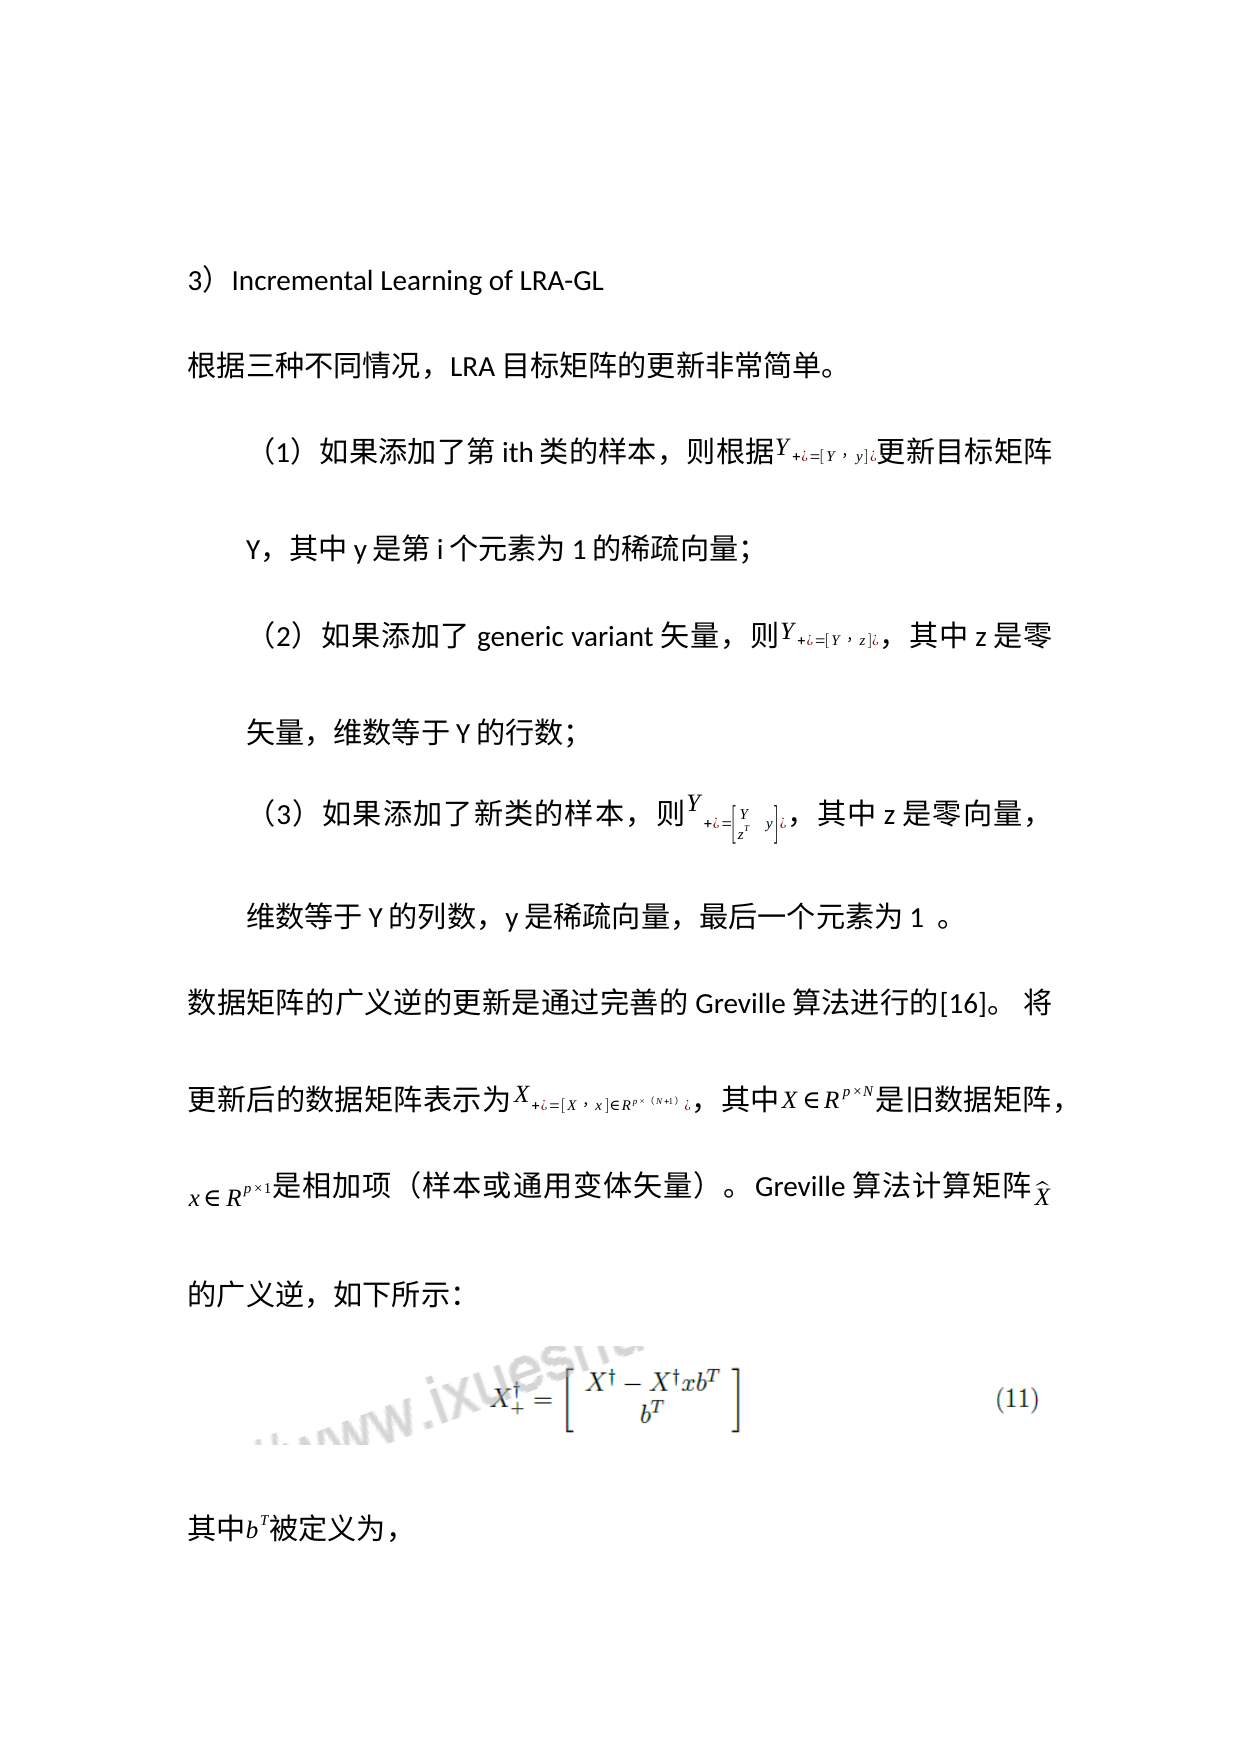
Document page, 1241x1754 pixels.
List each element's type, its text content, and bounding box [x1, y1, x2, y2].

text 其中被定义为， [187, 1494, 1053, 1559]
text 根据三种不同情况，LRA目标矩阵的更新非常简单。 [187, 331, 1053, 396]
text 数据矩阵的广义逆的更新是通过完善的Greville算法进行的[16]。 将更新后的数据矩阵表示为，其中是旧数据矩阵，是相加项（样本或通用变体矢量）。Greville算法计算矩阵的广义逆，如下所示： [187, 968, 1053, 1326]
text （2）如果添加了generic variant矢量，则，其中z是零矢量，维数等于Y的行数； [246, 601, 1053, 763]
text （3）如果添加了新类的样本，则，其中z是零向量，维数等于Y的列数，y是稀疏向量，最后一个元素为1 。 [246, 784, 1053, 947]
text 3）Incremental Learning of LRA-GL [187, 245, 1053, 310]
picture [187, 1346, 1053, 1445]
text （1）如果添加了第ith类的样本，则根据更新目标矩阵Y，其中y是第i个元素为1的稀疏向量； [246, 417, 1053, 579]
